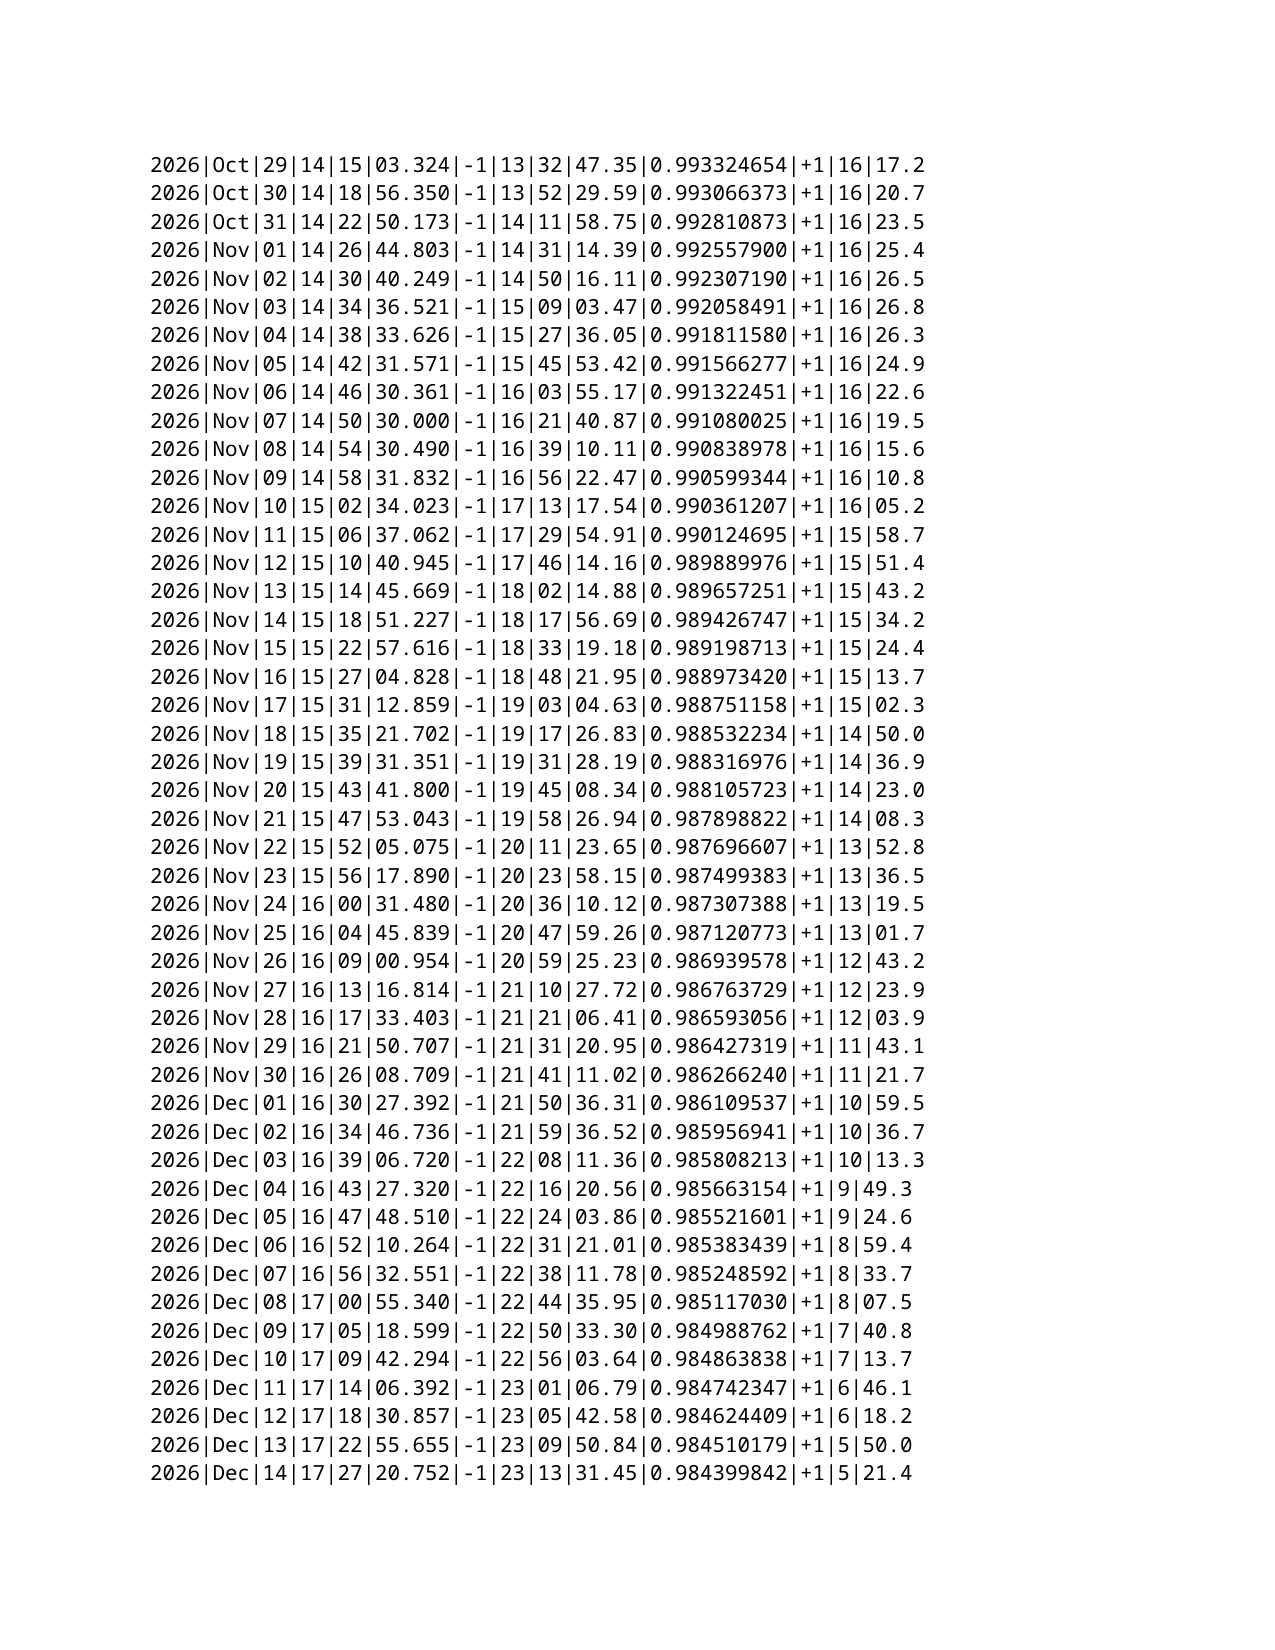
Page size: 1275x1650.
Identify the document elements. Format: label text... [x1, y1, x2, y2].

text 2026|Nov|27|16|13|16.814|-1|21|10|27.72|0.986763729|+1|12|23.9 [150, 975, 1125, 1003]
text 2026|Nov|10|15|02|34.023|-1|17|13|17.54|0.990361207|+1|16|05.2 [150, 491, 1125, 520]
text 2026|Nov|28|16|17|33.403|-1|21|21|06.41|0.986593056|+1|12|03.9 [150, 1003, 1125, 1032]
text 2026|Nov|03|14|34|36.521|-1|15|09|03.47|0.992058491|+1|16|26.8 [150, 292, 1125, 321]
text 2026|Nov|13|15|14|45.669|-1|18|02|14.88|0.989657251|+1|15|43.2 [150, 577, 1125, 605]
text 2026|Oct|30|14|18|56.350|-1|13|52|29.59|0.993066373|+1|16|20.7 [150, 178, 1125, 207]
text 2026|Dec|05|16|47|48.510|-1|22|24|03.86|0.985521601|+1|9|24.6 [150, 1202, 1125, 1231]
text 2026|Nov|21|15|47|53.043|-1|19|58|26.94|0.987898822|+1|14|08.3 [150, 804, 1125, 832]
text 2026|Nov|16|15|27|04.828|-1|18|48|21.95|0.988973420|+1|15|13.7 [150, 662, 1125, 690]
text 2026|Nov|05|14|42|31.571|-1|15|45|53.42|0.991566277|+1|16|24.9 [150, 349, 1125, 377]
text 2026|Dec|14|17|27|20.752|-1|23|13|31.45|0.984399842|+1|5|21.4 [150, 1458, 1125, 1487]
text 2026|Nov|19|15|39|31.351|-1|19|31|28.19|0.988316976|+1|14|36.9 [150, 747, 1125, 776]
text 2026|Nov|22|15|52|05.075|-1|20|11|23.65|0.987696607|+1|13|52.8 [150, 832, 1125, 861]
text 2026|Nov|24|16|00|31.480|-1|20|36|10.12|0.987307388|+1|13|19.5 [150, 889, 1125, 918]
text 2026|Nov|12|15|10|40.945|-1|17|46|14.16|0.989889976|+1|15|51.4 [150, 548, 1125, 577]
text 2026|Nov|01|14|26|44.803|-1|14|31|14.39|0.992557900|+1|16|25.4 [150, 235, 1125, 264]
text 2026|Dec|03|16|39|06.720|-1|22|08|11.36|0.985808213|+1|10|13.3 [150, 1145, 1125, 1174]
text 2026|Nov|02|14|30|40.249|-1|14|50|16.11|0.992307190|+1|16|26.5 [150, 264, 1125, 292]
text 2026|Nov|29|16|21|50.707|-1|21|31|20.95|0.986427319|+1|11|43.1 [150, 1032, 1125, 1060]
text 2026|Oct|29|14|15|03.324|-1|13|32|47.35|0.993324654|+1|16|17.2 [150, 150, 1125, 178]
text 2026|Dec|01|16|30|27.392|-1|21|50|36.31|0.986109537|+1|10|59.5 [150, 1088, 1125, 1117]
text 2026|Dec|13|17|22|55.655|-1|23|09|50.84|0.984510179|+1|5|50.0 [150, 1430, 1125, 1458]
text 2026|Dec|08|17|00|55.340|-1|22|44|35.95|0.985117030|+1|8|07.5 [150, 1287, 1125, 1316]
text 2026|Dec|10|17|09|42.294|-1|22|56|03.64|0.984863838|+1|7|13.7 [150, 1344, 1125, 1373]
text 2026|Dec|02|16|34|46.736|-1|21|59|36.52|0.985956941|+1|10|36.7 [150, 1117, 1125, 1145]
text 2026|Nov|30|16|26|08.709|-1|21|41|11.02|0.986266240|+1|11|21.7 [150, 1060, 1125, 1088]
text 2026|Dec|11|17|14|06.392|-1|23|01|06.79|0.984742347|+1|6|46.1 [150, 1373, 1125, 1401]
text 2026|Dec|12|17|18|30.857|-1|23|05|42.58|0.984624409|+1|6|18.2 [150, 1401, 1125, 1430]
text 2026|Nov|18|15|35|21.702|-1|19|17|26.83|0.988532234|+1|14|50.0 [150, 719, 1125, 747]
text 2026|Nov|06|14|46|30.361|-1|16|03|55.17|0.991322451|+1|16|22.6 [150, 377, 1125, 406]
text 2026|Dec|07|16|56|32.551|-1|22|38|11.78|0.985248592|+1|8|33.7 [150, 1259, 1125, 1287]
text 2026|Nov|08|14|54|30.490|-1|16|39|10.11|0.990838978|+1|16|15.6 [150, 434, 1125, 463]
text 2026|Nov|20|15|43|41.800|-1|19|45|08.34|0.988105723|+1|14|23.0 [150, 776, 1125, 804]
text 2026|Nov|04|14|38|33.626|-1|15|27|36.05|0.991811580|+1|16|26.3 [150, 321, 1125, 349]
text 2026|Dec|06|16|52|10.264|-1|22|31|21.01|0.985383439|+1|8|59.4 [150, 1231, 1125, 1259]
text 2026|Nov|07|14|50|30.000|-1|16|21|40.87|0.991080025|+1|16|19.5 [150, 406, 1125, 434]
text 2026|Nov|09|14|58|31.832|-1|16|56|22.47|0.990599344|+1|16|10.8 [150, 463, 1125, 491]
text 2026|Nov|11|15|06|37.062|-1|17|29|54.91|0.990124695|+1|15|58.7 [150, 520, 1125, 548]
text 2026|Nov|17|15|31|12.859|-1|19|03|04.63|0.988751158|+1|15|02.3 [150, 690, 1125, 719]
text 2026|Nov|15|15|22|57.616|-1|18|33|19.18|0.989198713|+1|15|24.4 [150, 633, 1125, 662]
text 2026|Nov|23|15|56|17.890|-1|20|23|58.15|0.987499383|+1|13|36.5 [150, 861, 1125, 889]
text 2026|Dec|04|16|43|27.320|-1|22|16|20.56|0.985663154|+1|9|49.3 [150, 1174, 1125, 1202]
text 2026|Dec|09|17|05|18.599|-1|22|50|33.30|0.984988762|+1|7|40.8 [150, 1316, 1125, 1344]
text 2026|Nov|25|16|04|45.839|-1|20|47|59.26|0.987120773|+1|13|01.7 [150, 918, 1125, 946]
text 2026|Nov|14|15|18|51.227|-1|18|17|56.69|0.989426747|+1|15|34.2 [150, 605, 1125, 633]
text 2026|Oct|31|14|22|50.173|-1|14|11|58.75|0.992810873|+1|16|23.5 [150, 207, 1125, 235]
text 2026|Nov|26|16|09|00.954|-1|20|59|25.23|0.986939578|+1|12|43.2 [150, 946, 1125, 975]
